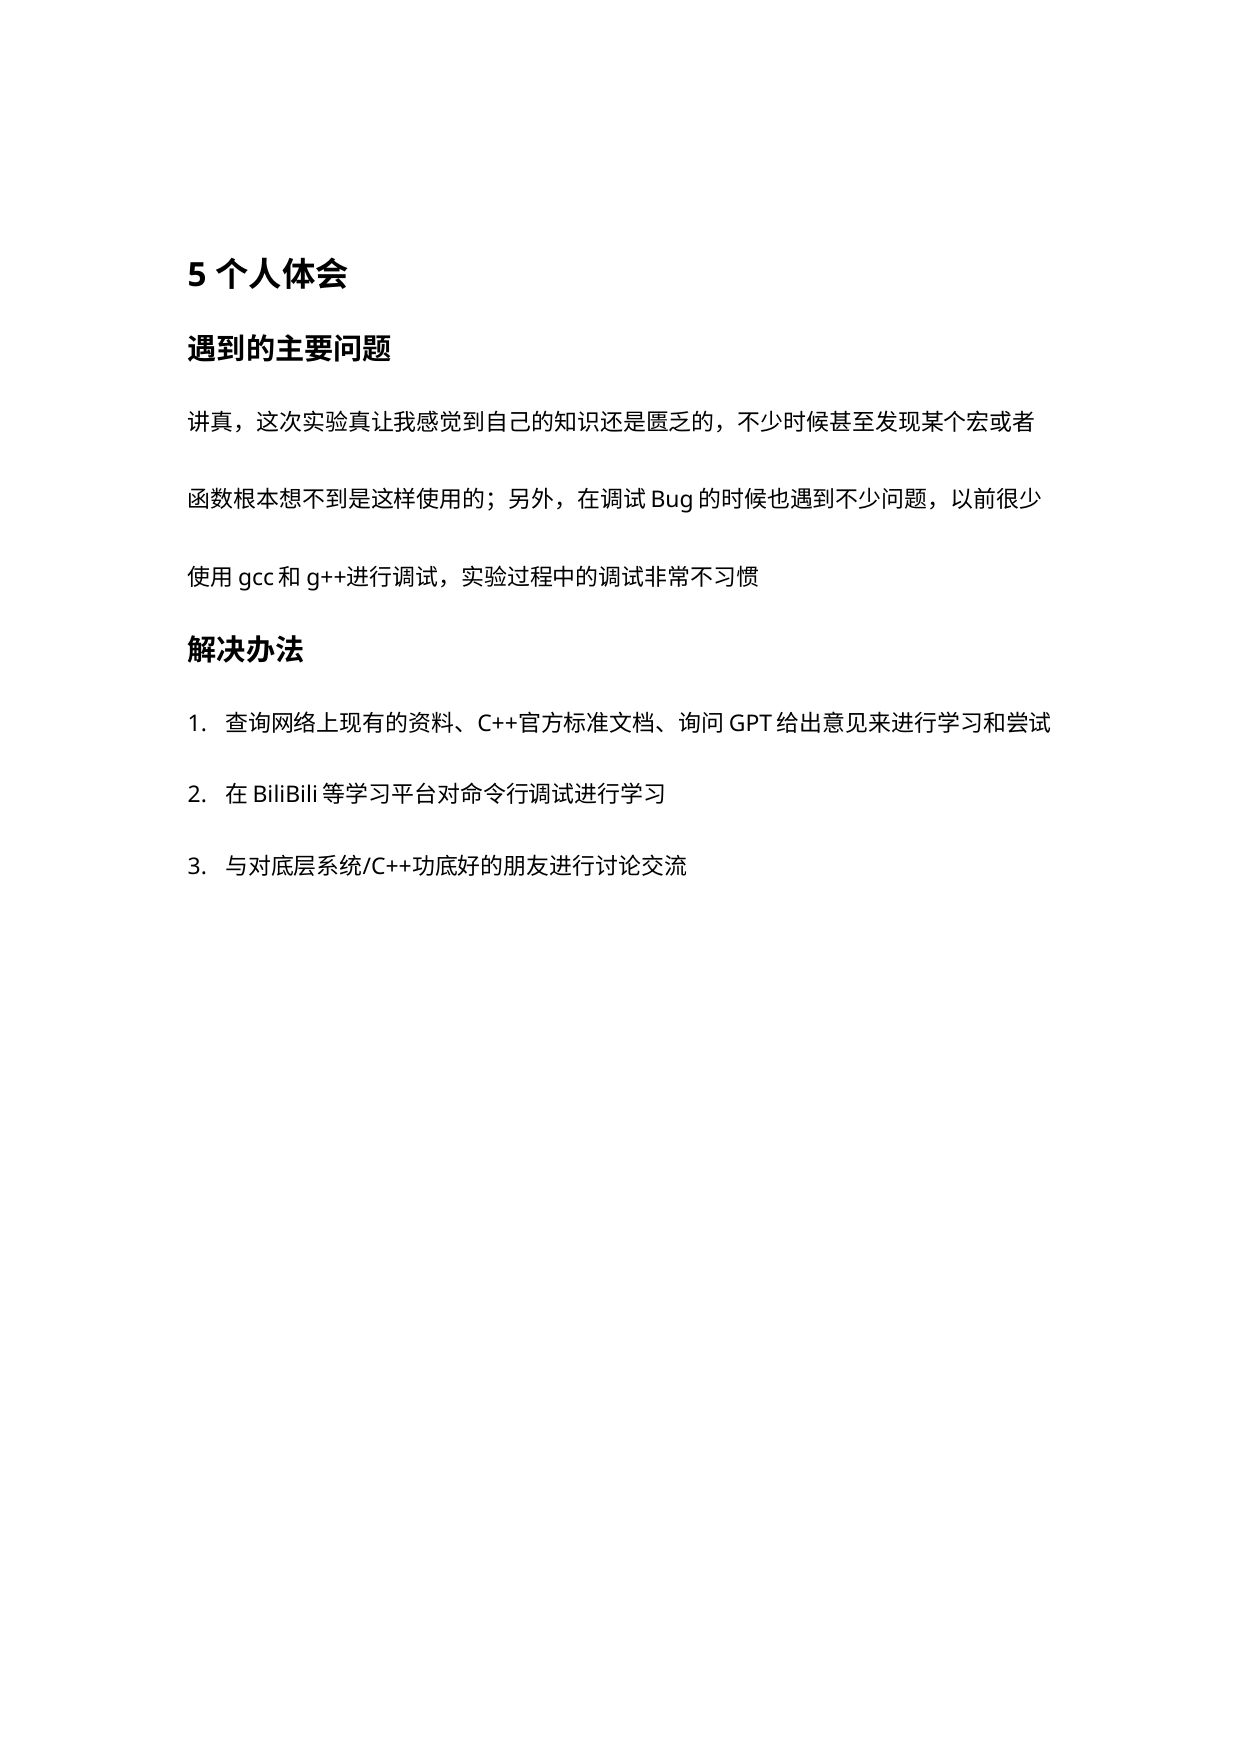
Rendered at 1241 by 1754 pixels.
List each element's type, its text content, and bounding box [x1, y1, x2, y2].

text 5 个人体会 [187, 239, 1053, 304]
list 在BiliBili等学习平台对命令行调试进行学习 [187, 760, 1053, 825]
text 讲真，这次实验真让我感觉到自己的知识还是匮乏的，不少时候甚至发现某个宏或者函数根本想不到是这样使用的；另外，在调试Bug的时候也遇到不少问题，以前很少使用gcc和g++进行调试，实验过程中的调试非常不习惯 [187, 388, 1053, 608]
list 查询网络上现有的资料、C++官方标准文档、询问GPT给出意见来进行学习和尝试 [187, 688, 1053, 753]
text 遇到的主要问题 [187, 314, 1053, 379]
list 与对底层系统/C++功底好的朋友进行讨论交流 [187, 832, 1053, 897]
text 解决办法 [187, 615, 1053, 680]
